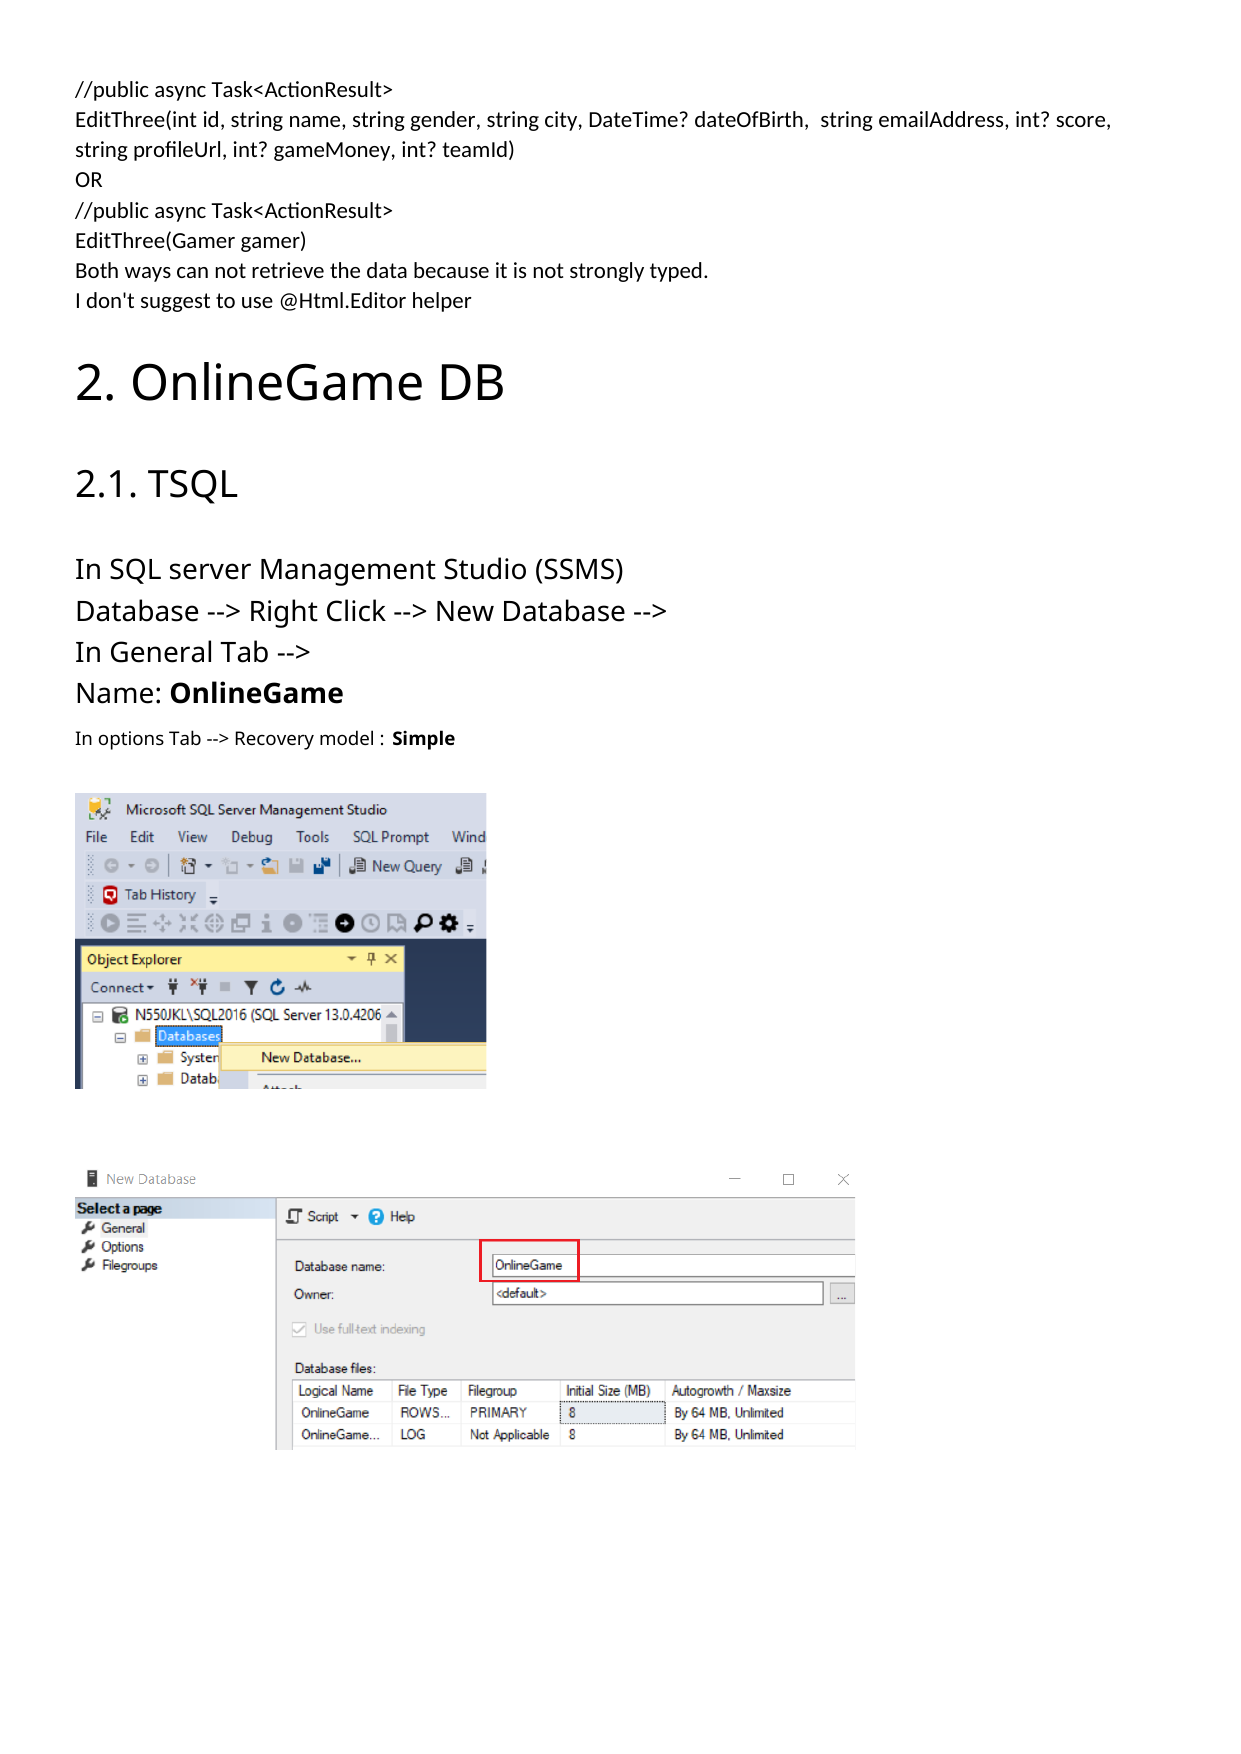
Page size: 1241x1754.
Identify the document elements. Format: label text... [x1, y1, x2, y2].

text In General Tab --> [75, 632, 1165, 671]
text In options Tab --> Recovery model : Simple [75, 715, 1165, 753]
text OR [75, 166, 1165, 194]
text EditThree(Gamer gamer) [75, 226, 1165, 254]
text Name: OnlineGame [75, 674, 1165, 712]
text EditThree(int id, string name, string gender, string city, DateTime? dateOfBirth, string emailAddress, int? score, string profileUrl, int? gameMoney, int? teamId) [75, 105, 1165, 163]
picture [75, 793, 487, 1089]
text 2. OnlineGame DB [75, 347, 1165, 415]
text //public async Task<ActionResult> [75, 75, 1165, 103]
text Both ways can not retrieve the data because it is not strongly typed. [75, 256, 1165, 284]
text 2.1. TSQL [75, 457, 1165, 508]
text I don't suggest to use @Html.Editor helper [75, 286, 1165, 314]
picture [75, 1165, 855, 1450]
text In SQL server Management Studio (SSMS) [75, 550, 1165, 588]
text Database --> Right Click --> New Database --> [75, 591, 1165, 629]
text //public async Task<ActionResult> [75, 196, 1165, 224]
